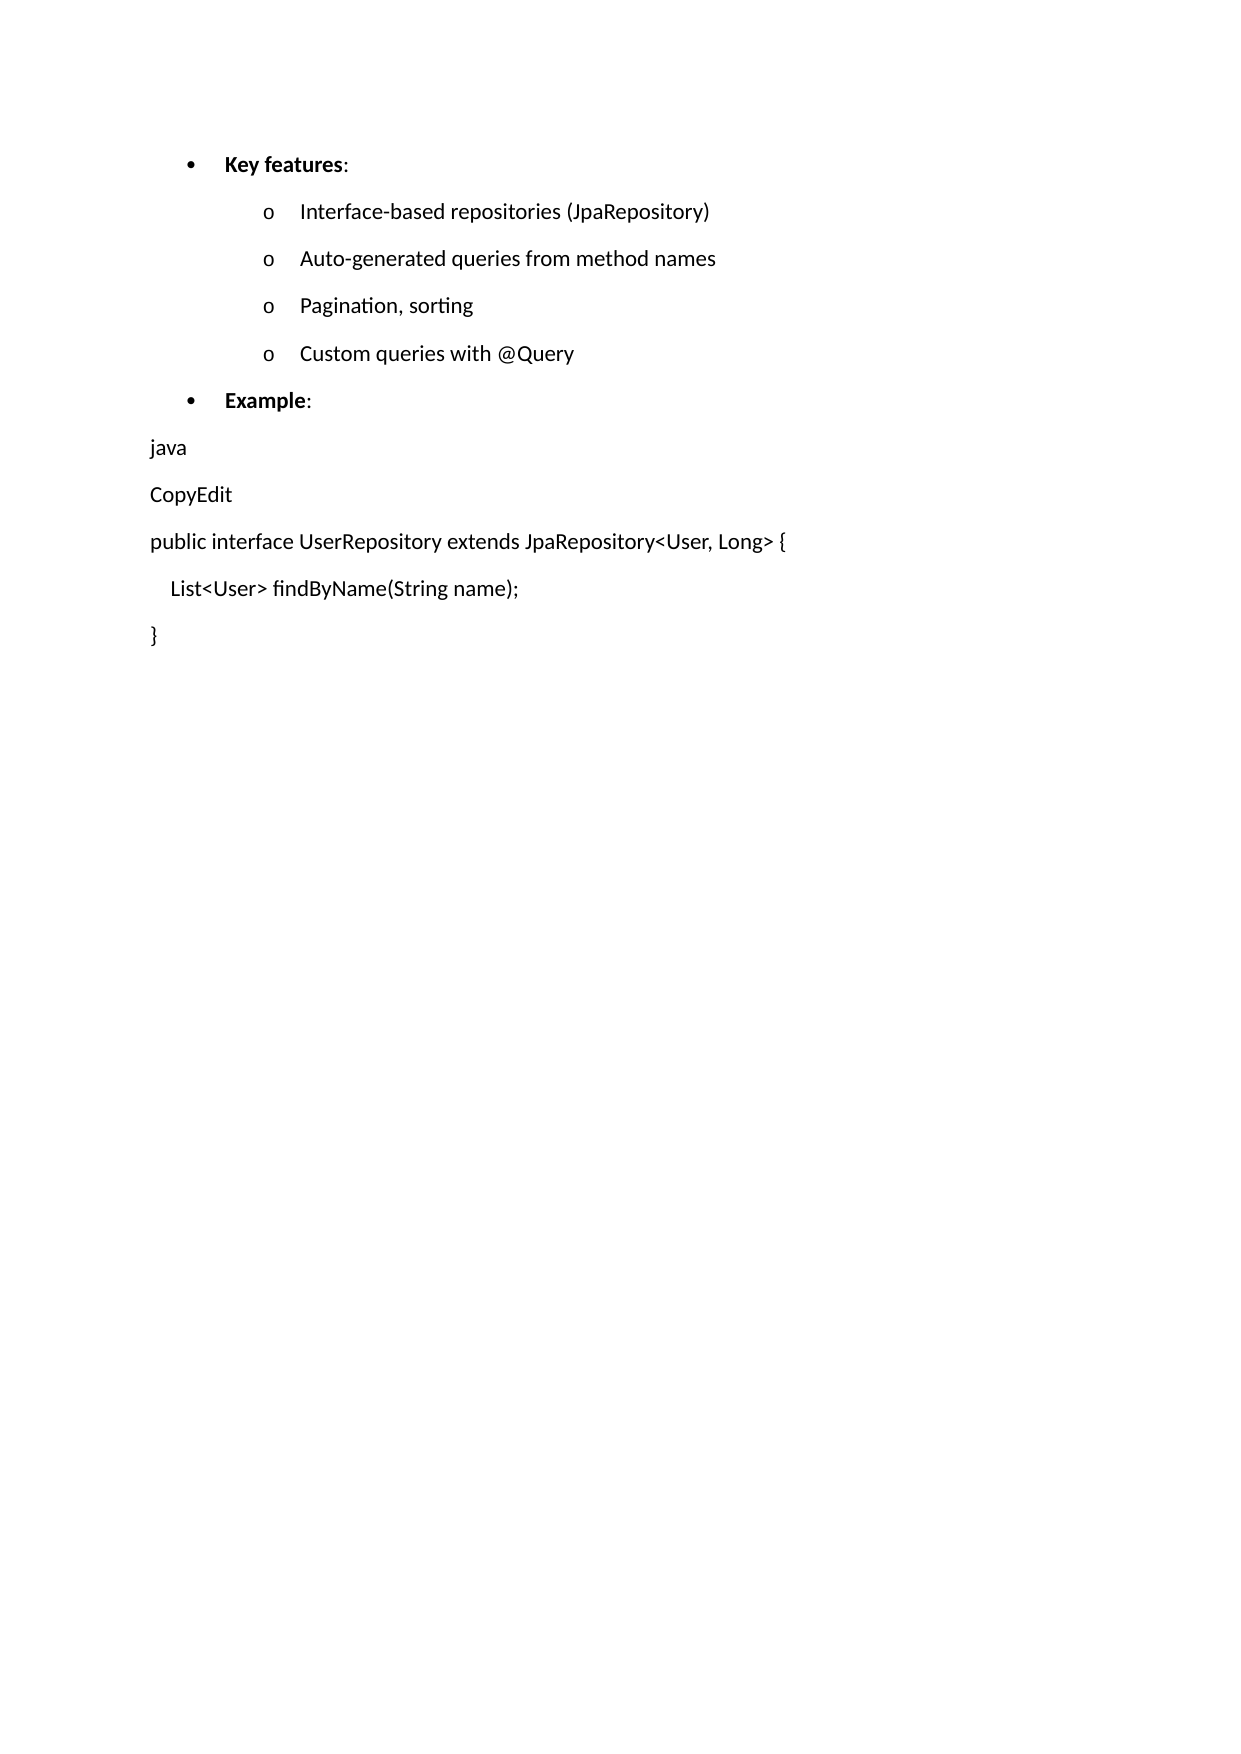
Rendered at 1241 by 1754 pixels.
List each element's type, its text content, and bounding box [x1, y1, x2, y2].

text } [150, 621, 1090, 649]
list Pagination, sorting [262, 292, 1090, 320]
text java [150, 433, 1090, 461]
list Auto-generated queries from method names [262, 244, 1090, 273]
list Example: [187, 386, 1090, 414]
list Key features: [187, 150, 1090, 178]
list Interface-based repositories (JpaRepository) [262, 197, 1090, 225]
text CopyEdit [150, 480, 1090, 508]
text public interface UserRepository extends JpaRepository<User, Long> { [150, 527, 1090, 555]
list Custom queries with @Query [262, 339, 1090, 368]
text List<User> findByName(String name); [150, 574, 1090, 602]
